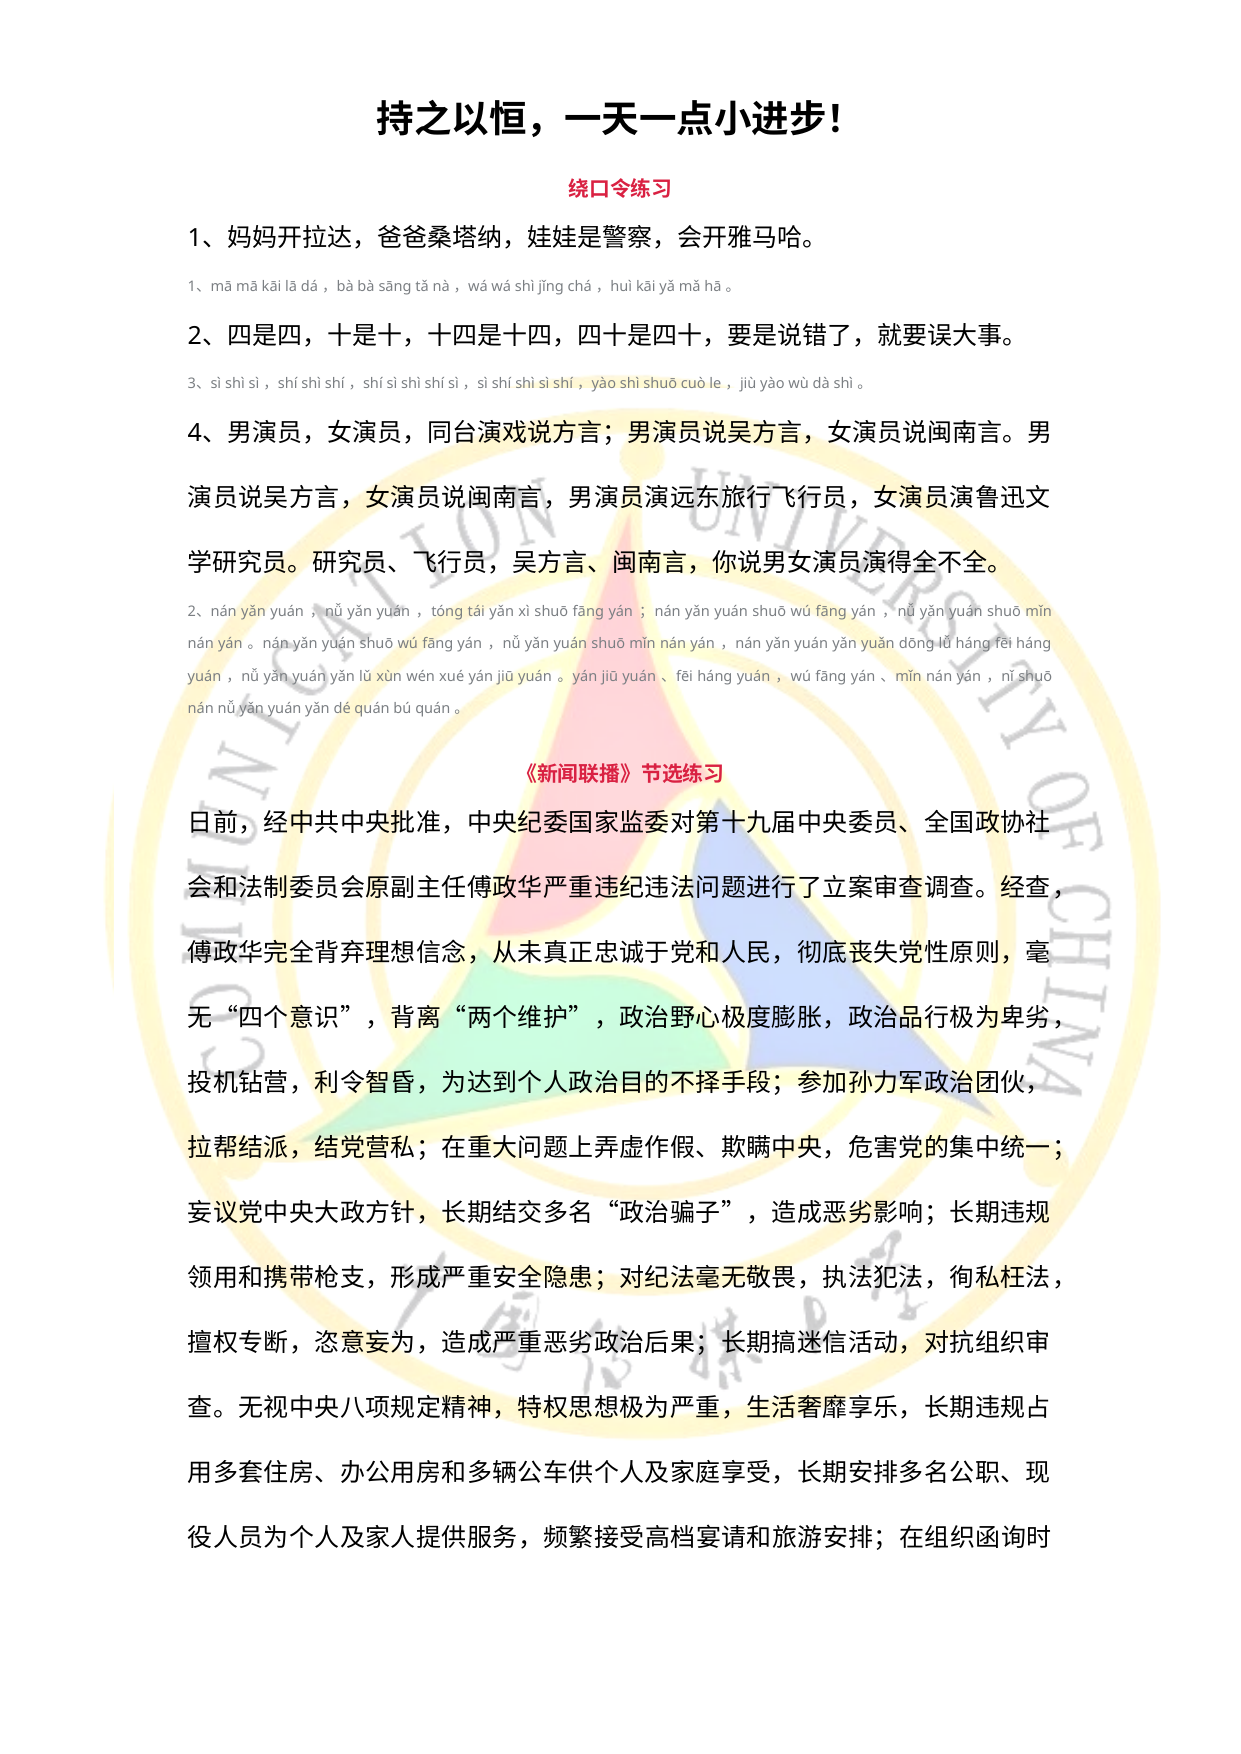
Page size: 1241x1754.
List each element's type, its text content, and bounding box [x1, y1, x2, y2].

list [187, 788, 1053, 1568]
list sì shì sì ，shí shì shí ，shí sì shì shí sì ，sì shí shì sì shí ，yào shì shuō cuò le ，jiù yào wù dà shì 。 [187, 366, 1053, 398]
list 男演员，女演员，同台演戏说方言；男演员说吴方言，女演员说闽南言。男演员说吴方言，女演员说闽南言，男演员演远东旅行飞行员，女演员演鲁迅文学研究员。研究员、飞行员，吴方言、闽南言，你说男女演员演得全不全。 [187, 398, 1053, 593]
list mā mā kāi lā dá ，bà bà sāng tǎ nà ，wá wá shì jǐng chá ，huì kāi yǎ mǎ hā 。 [187, 268, 1053, 301]
text 绕口令练习 [187, 171, 1053, 203]
list nán yǎn yuán ，nǚ yǎn yuán ，tóng tái yǎn xì shuō fāng yán ；nán yǎn yuán shuō wú fāng yán ，nǚ yǎn yuán shuō mǐn nán yán 。nán yǎn yuán shuō wú fāng yán ，nǚ yǎn yuán shuō mǐn nán yán ，nán yǎn yuán yǎn yuǎn dōng lǚ háng fēi háng yuán ，nǚ yǎn yuán yǎn lǔ xùn wén xué yán jiū yuán 。yán jiū yuán 、fēi háng yuán ，wú fāng yán 、mǐn nán yán ，nǐ shuō nán nǚ yǎn yuán yǎn dé quán bú quán 。 [187, 593, 1053, 723]
list 四是四，十是十，十四是十四，四十是四十，要是说错了，就要误大事。 [187, 301, 1053, 366]
list 妈妈开拉达，爸爸桑塔纳，娃娃是警察，会开雅马哈。 [187, 203, 1053, 268]
list 《新闻联播》节选练习 [187, 756, 1053, 788]
